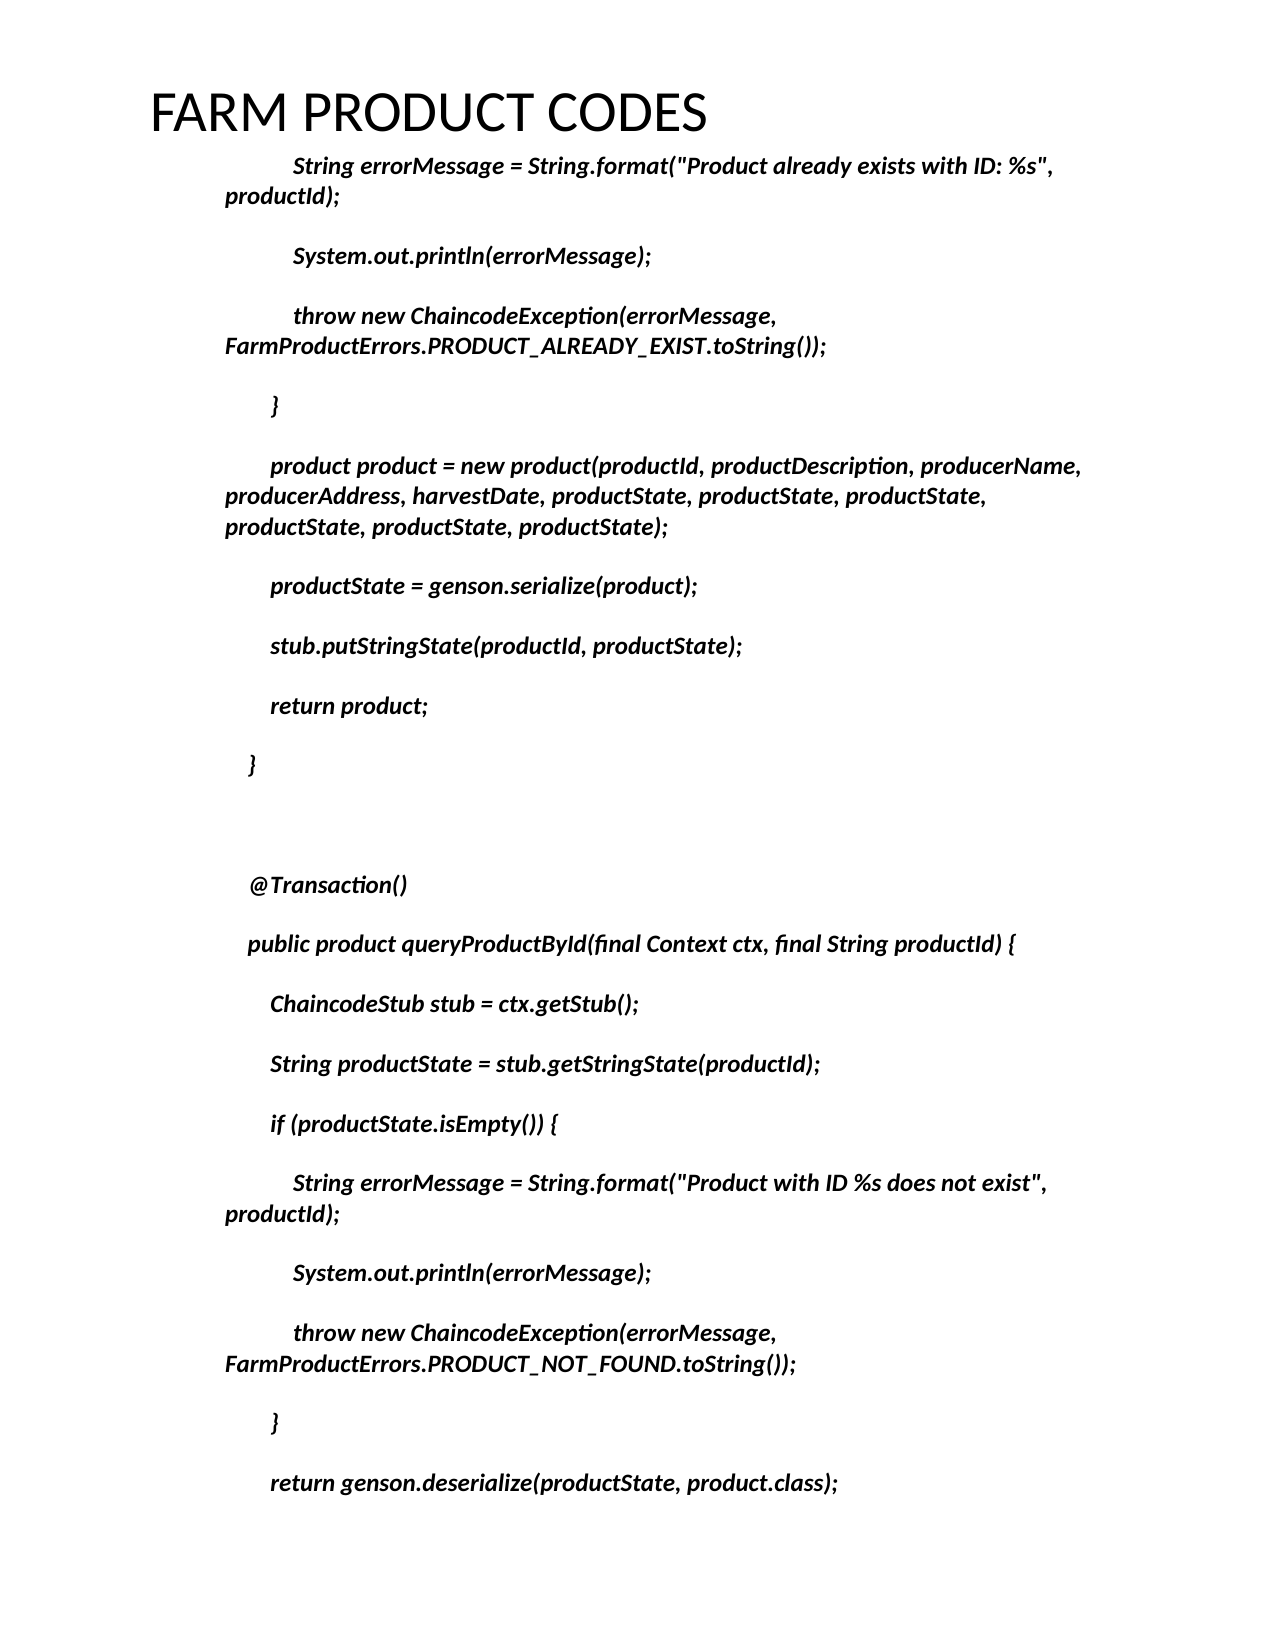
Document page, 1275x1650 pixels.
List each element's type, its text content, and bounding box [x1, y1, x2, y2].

text System.out.println(errorMessage); [225, 1258, 1125, 1288]
text if (productState.isEmpty()) { [225, 1108, 1125, 1138]
text product product = new product(productId, productDescription, producerName, producerAddress, harvestDate, productState, productState, productState, productState, productState, productState); [225, 450, 1125, 541]
text stub.putStringState(productId, productState); [225, 630, 1125, 661]
text throw new ChaincodeException(errorMessage, FarmProductErrors.PRODUCT_ALREADY_EXIST.toString()); [225, 300, 1125, 361]
text } [225, 390, 1125, 421]
text System.out.println(errorMessage); [225, 240, 1125, 271]
text String errorMessage = String.format("Product with ID %s does not exist", productId); [225, 1167, 1125, 1228]
text public product queryProductById(final Context ctx, final String productId) { [225, 929, 1125, 959]
text String productState = stub.getStringState(productId); [225, 1048, 1125, 1078]
text return product; [225, 690, 1125, 720]
text } [225, 1407, 1125, 1438]
text @Transaction() [225, 869, 1125, 899]
text throw new ChaincodeException(errorMessage, FarmProductErrors.PRODUCT_NOT_FOUND.toString()); [225, 1317, 1125, 1378]
text } [225, 749, 1125, 780]
text productState = genson.serialize(product); [225, 571, 1125, 601]
text String errorMessage = String.format("Product already exists with ID: %s", productId); [225, 150, 1125, 211]
text ChaincodeStub stub = ctx.getStub(); [225, 988, 1125, 1019]
text return genson.deserialize(productState, product.class); [225, 1467, 1125, 1498]
